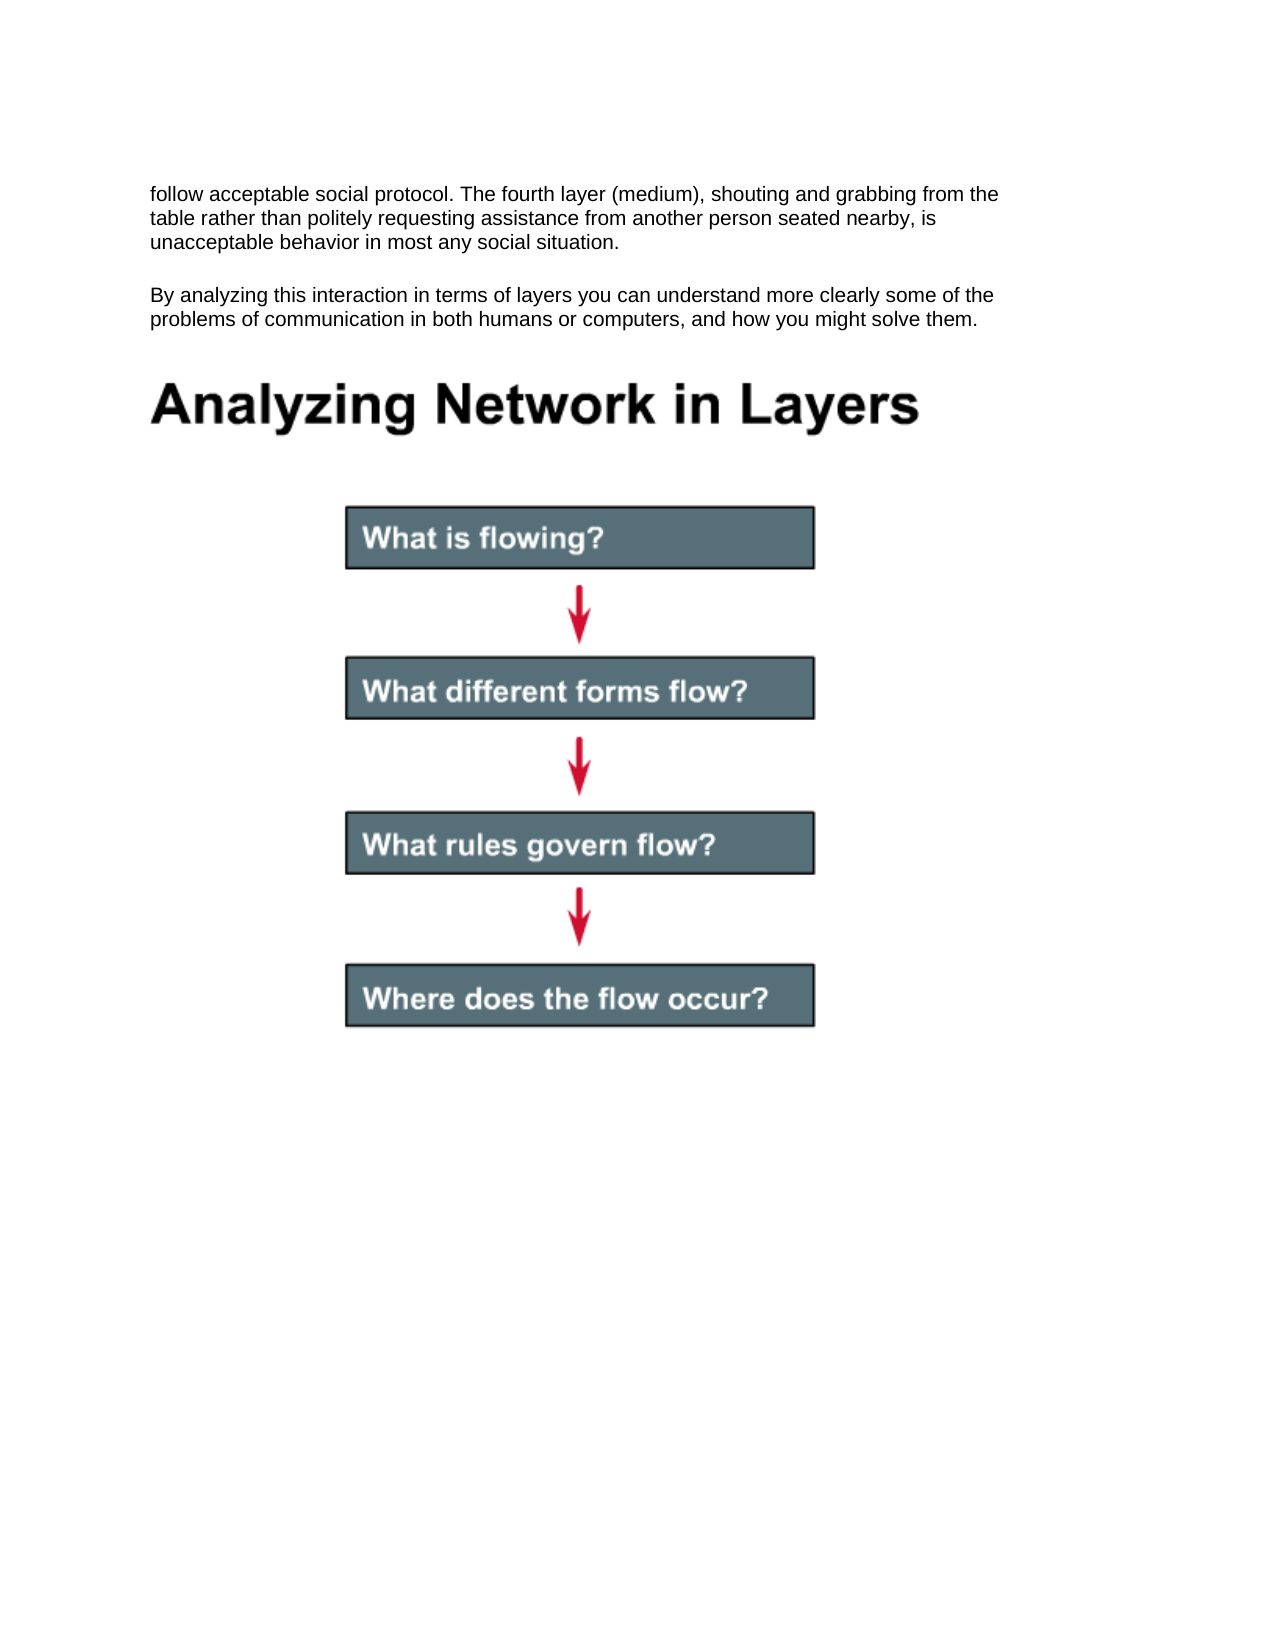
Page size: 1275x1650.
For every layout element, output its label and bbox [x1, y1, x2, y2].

picture [150, 363, 927, 1041]
table_header [147, 150, 1122, 334]
